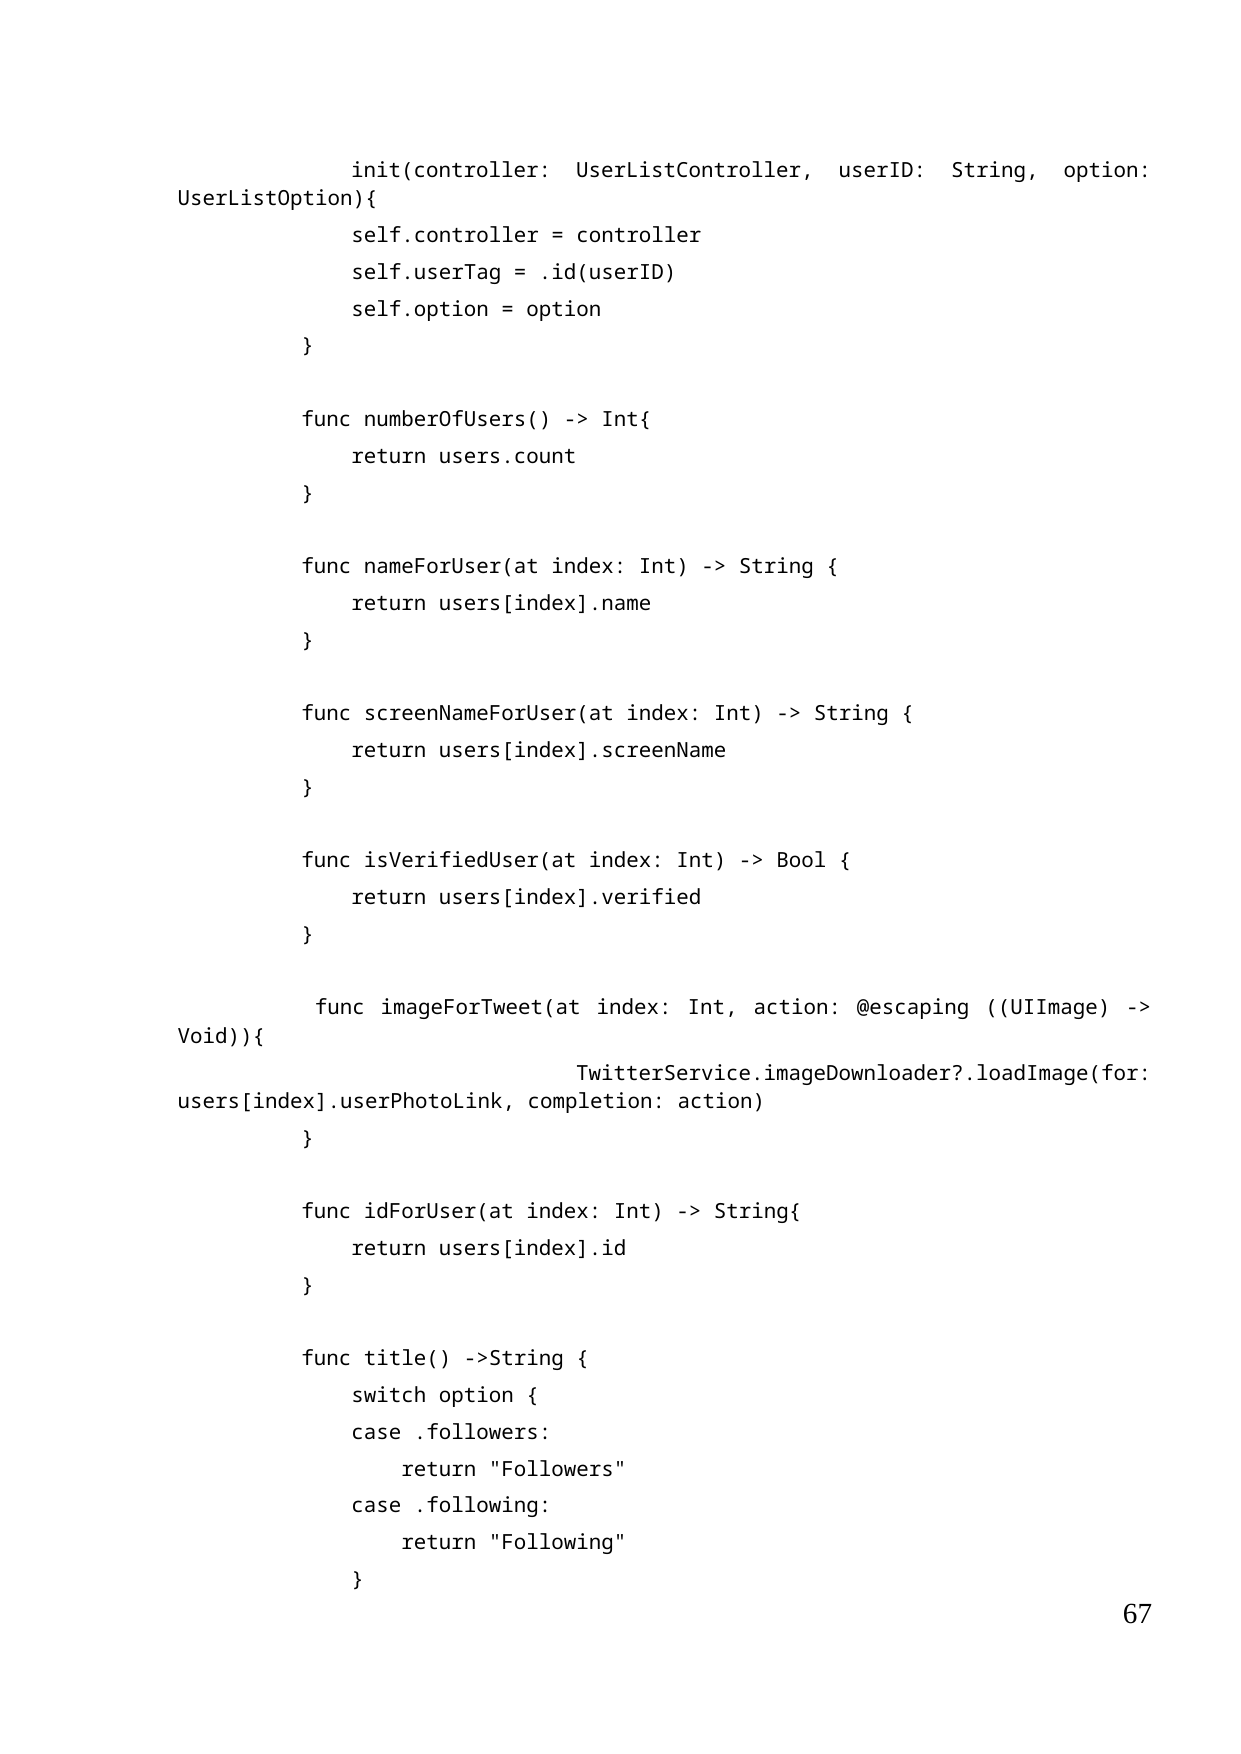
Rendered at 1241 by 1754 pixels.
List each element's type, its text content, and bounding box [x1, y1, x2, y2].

text return "Followers" [177, 1454, 1152, 1482]
text } [177, 772, 1152, 800]
text func imageForTweet(at index: Int, action: @escaping ((UIImage) -> Void)){ [177, 992, 1152, 1049]
text switch option { [177, 1380, 1152, 1409]
text func isVerifiedUser(at index: Int) -> Bool { [177, 845, 1152, 874]
text } [177, 331, 1152, 359]
text } [177, 1270, 1152, 1298]
text return users[index].name [177, 588, 1152, 616]
text func screenNameForUser(at index: Int) -> String { [177, 698, 1152, 727]
text func nameForUser(at index: Int) -> String { [177, 551, 1152, 579]
text } [177, 1564, 1152, 1592]
text return "Following" [177, 1527, 1152, 1556]
text self.option = option [177, 294, 1152, 322]
text } [177, 625, 1152, 653]
text } [177, 1123, 1152, 1151]
text func title() ->String { [177, 1343, 1152, 1372]
text self.userTag = .id(userID) [177, 257, 1152, 285]
text return users.count [177, 441, 1152, 469]
text return users[index].screenName [177, 735, 1152, 763]
text case .following: [177, 1491, 1152, 1519]
text func numberOfUsers() -> Int{ [177, 404, 1152, 432]
text return users[index].id [177, 1233, 1152, 1262]
text TwitterService.imageDownloader?.loadImage(for: users[index].userPhotoLink, completion: action) [177, 1058, 1152, 1114]
text } [177, 478, 1152, 506]
text func idForUser(at index: Int) -> String{ [177, 1196, 1152, 1225]
text } [177, 919, 1152, 947]
text self.controller = controller [177, 220, 1152, 249]
text return users[index].verified [177, 882, 1152, 911]
text init(controller: UserListController, userID: String, option: UserListOption){ [177, 155, 1152, 212]
text case .followers: [177, 1417, 1152, 1445]
